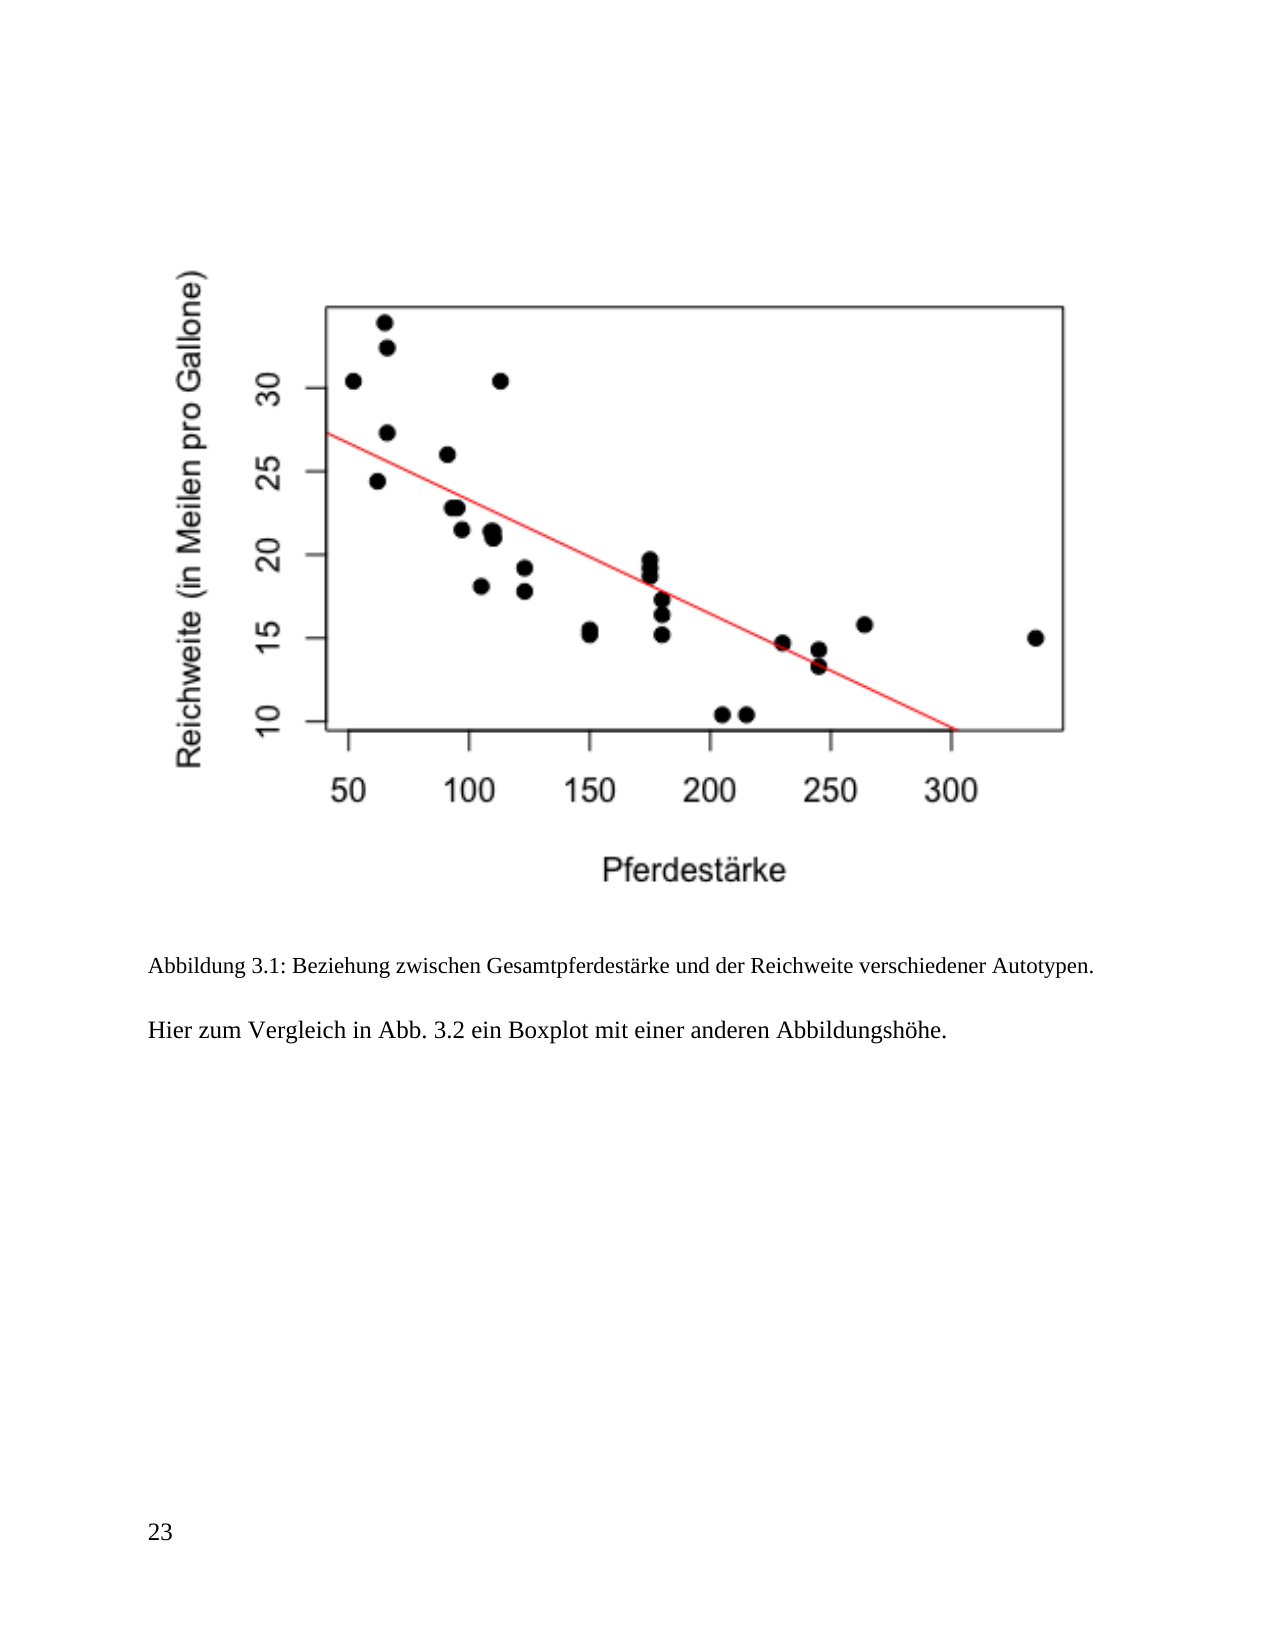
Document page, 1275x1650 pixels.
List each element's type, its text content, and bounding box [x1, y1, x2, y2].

text Hier zum Vergleich in Abb. 3.2 ein Boxplot mit einer anderen Abbildungshöhe. [148, 1016, 1127, 1044]
text Abbildung 3.1: Beziehung zwischen Gesamtpferdestärke und der Reichweite verschiedener Autotypen. [148, 952, 1127, 978]
picture [166, 147, 1146, 931]
